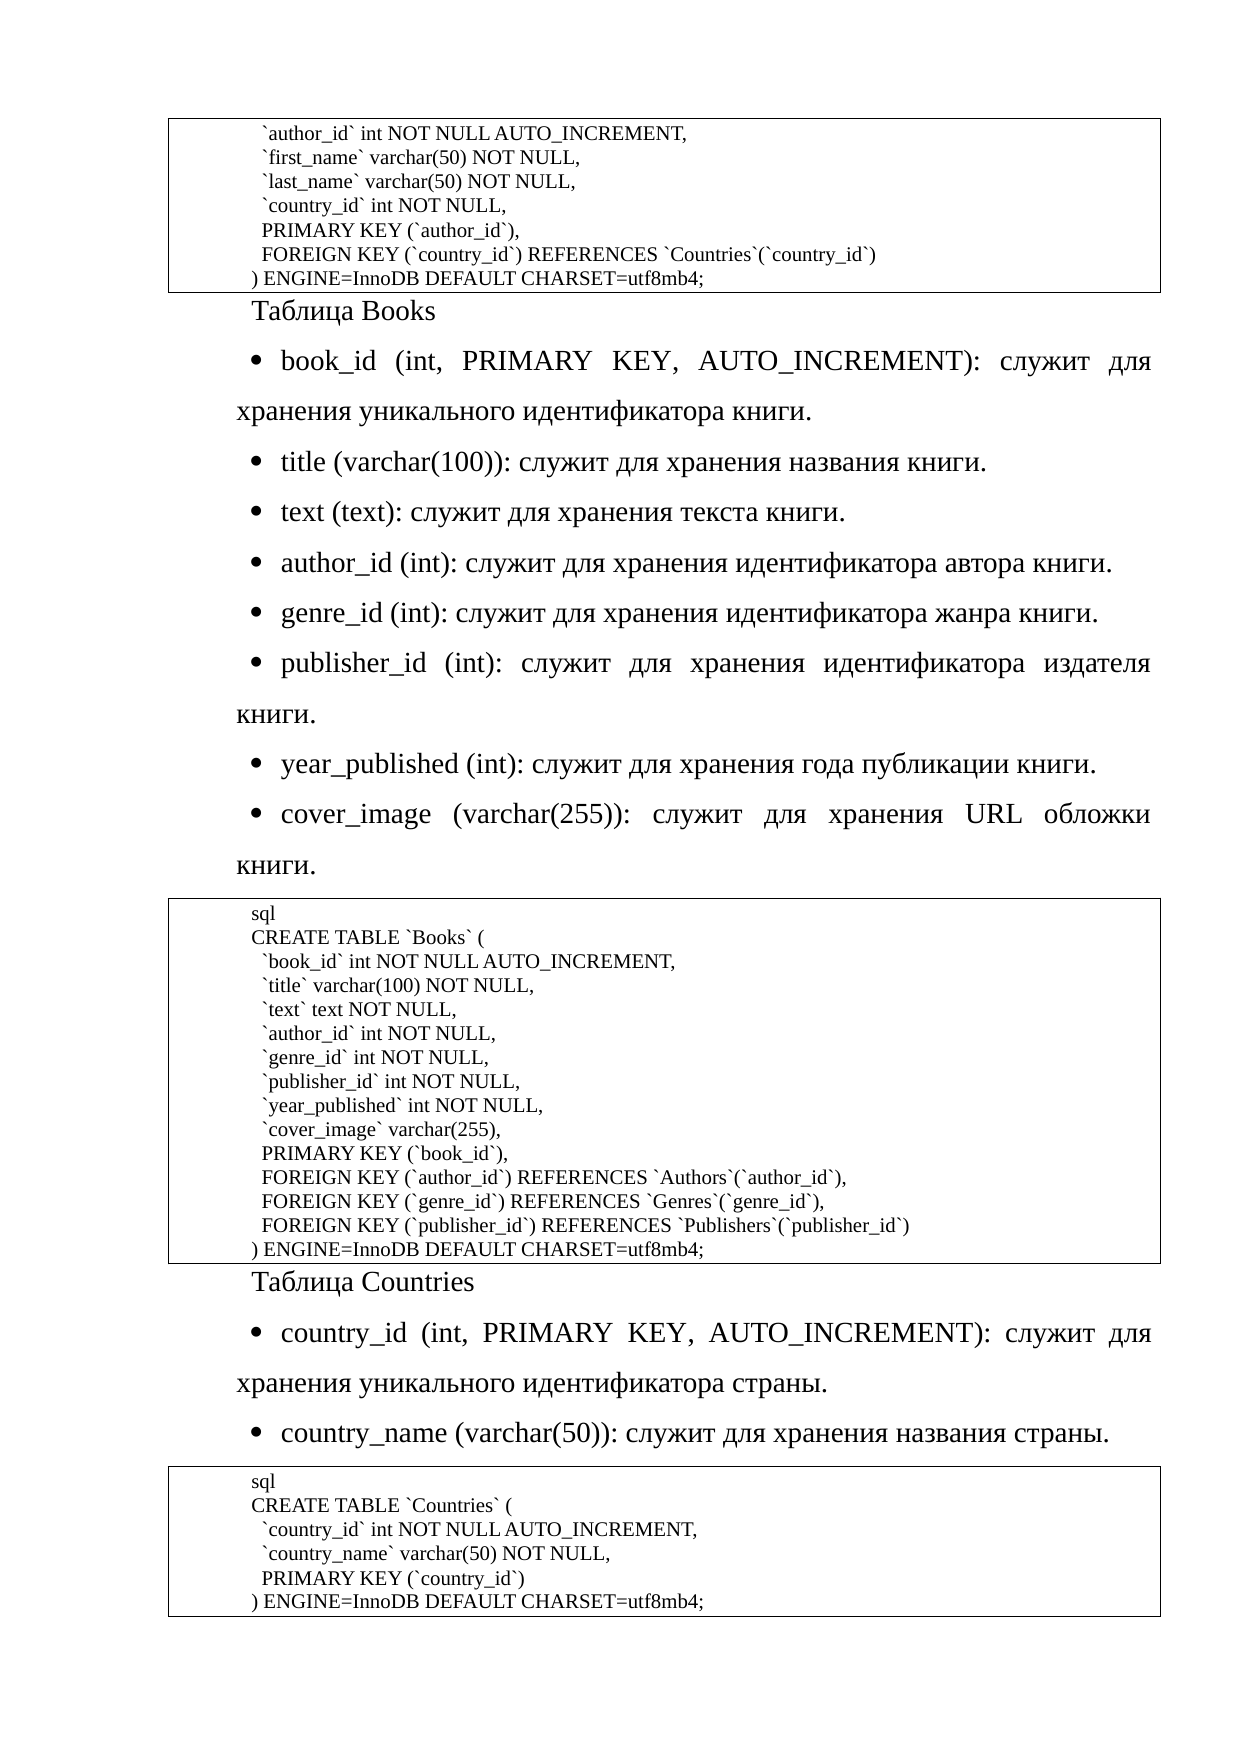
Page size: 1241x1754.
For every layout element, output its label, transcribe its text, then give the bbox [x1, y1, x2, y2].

list publisher_id (int): служит для хранения идентификатора издателя книги. [236, 646, 1152, 729]
list genre_id (int): служит для хранения идентификатора жанра книги. [236, 595, 1152, 629]
list author_id (int): служит для хранения идентификатора автора книги. [236, 545, 1152, 578]
text ) ENGINE=InnoDB DEFAULT CHARSET=utf8mb4; [169, 1234, 1160, 1263]
list title (varchar(100)): служит для хранения названия книги. [236, 444, 1152, 477]
text `country_name` varchar(50) NOT NULL, [177, 1541, 1152, 1565]
text CREATE TABLE `Countries` ( [177, 1493, 1152, 1517]
text FOREIGN KEY (`genre_id`) REFERENCES `Genres`(`genre_id`), [177, 1189, 1152, 1213]
text sql [169, 1467, 1160, 1493]
text ) ENGINE=InnoDB DEFAULT CHARSET=utf8mb4; [169, 1586, 1160, 1616]
text FOREIGN KEY (`publisher_id`) REFERENCES `Publishers`(`publisher_id`) [177, 1213, 1152, 1234]
text `country_id` int NOT NULL, [177, 193, 1152, 217]
list book_id (int, PRIMARY KEY, AUTO_INCREMENT): служит для хранения уникального идентификатора книги. [236, 343, 1152, 427]
text PRIMARY KEY (`country_id`) [177, 1565, 1152, 1586]
text `publisher_id` int NOT NULL, [177, 1069, 1152, 1093]
text `author_id` int NOT NULL, [177, 1021, 1152, 1045]
text FOREIGN KEY (`author_id`) REFERENCES `Authors`(`author_id`), [177, 1165, 1152, 1189]
text PRIMARY KEY (`author_id`), [177, 217, 1152, 242]
text PRIMARY KEY (`book_id`), [177, 1141, 1152, 1165]
text `country_id` int NOT NULL AUTO_INCREMENT, [177, 1517, 1152, 1541]
text CREATE TABLE `Books` ( [177, 924, 1152, 949]
text Таблица Countries [177, 1264, 1152, 1298]
text `first_name` varchar(50) NOT NULL, [177, 145, 1152, 169]
text `year_published` int NOT NULL, [177, 1093, 1152, 1117]
text Таблица Books [177, 293, 1152, 326]
text FOREIGN KEY (`country_id`) REFERENCES `Countries`(`country_id`) [177, 242, 1152, 262]
text sql [169, 899, 1160, 924]
text `book_id` int NOT NULL AUTO_INCREMENT, [177, 949, 1152, 973]
list country_name (varchar(50)): служит для хранения названия страны. [236, 1416, 1152, 1449]
list year_published (int): служит для хранения года публикации книги. [236, 746, 1152, 780]
list cover_image (varchar(255)): служит для хранения URL обложки книги. [236, 797, 1152, 881]
list text (text): служит для хранения текста книги. [236, 494, 1152, 528]
text `title` varchar(100) NOT NULL, [177, 973, 1152, 997]
text `author_id` int NOT NULL AUTO_INCREMENT, [169, 119, 1160, 145]
text ) ENGINE=InnoDB DEFAULT CHARSET=utf8mb4; [169, 262, 1160, 292]
text `genre_id` int NOT NULL, [177, 1045, 1152, 1069]
list country_id (int, PRIMARY KEY, AUTO_INCREMENT): служит для хранения уникального идентификатора страны. [236, 1315, 1152, 1399]
text `text` text NOT NULL, [177, 997, 1152, 1021]
text `cover_image` varchar(255), [177, 1117, 1152, 1141]
text `last_name` varchar(50) NOT NULL, [177, 169, 1152, 193]
